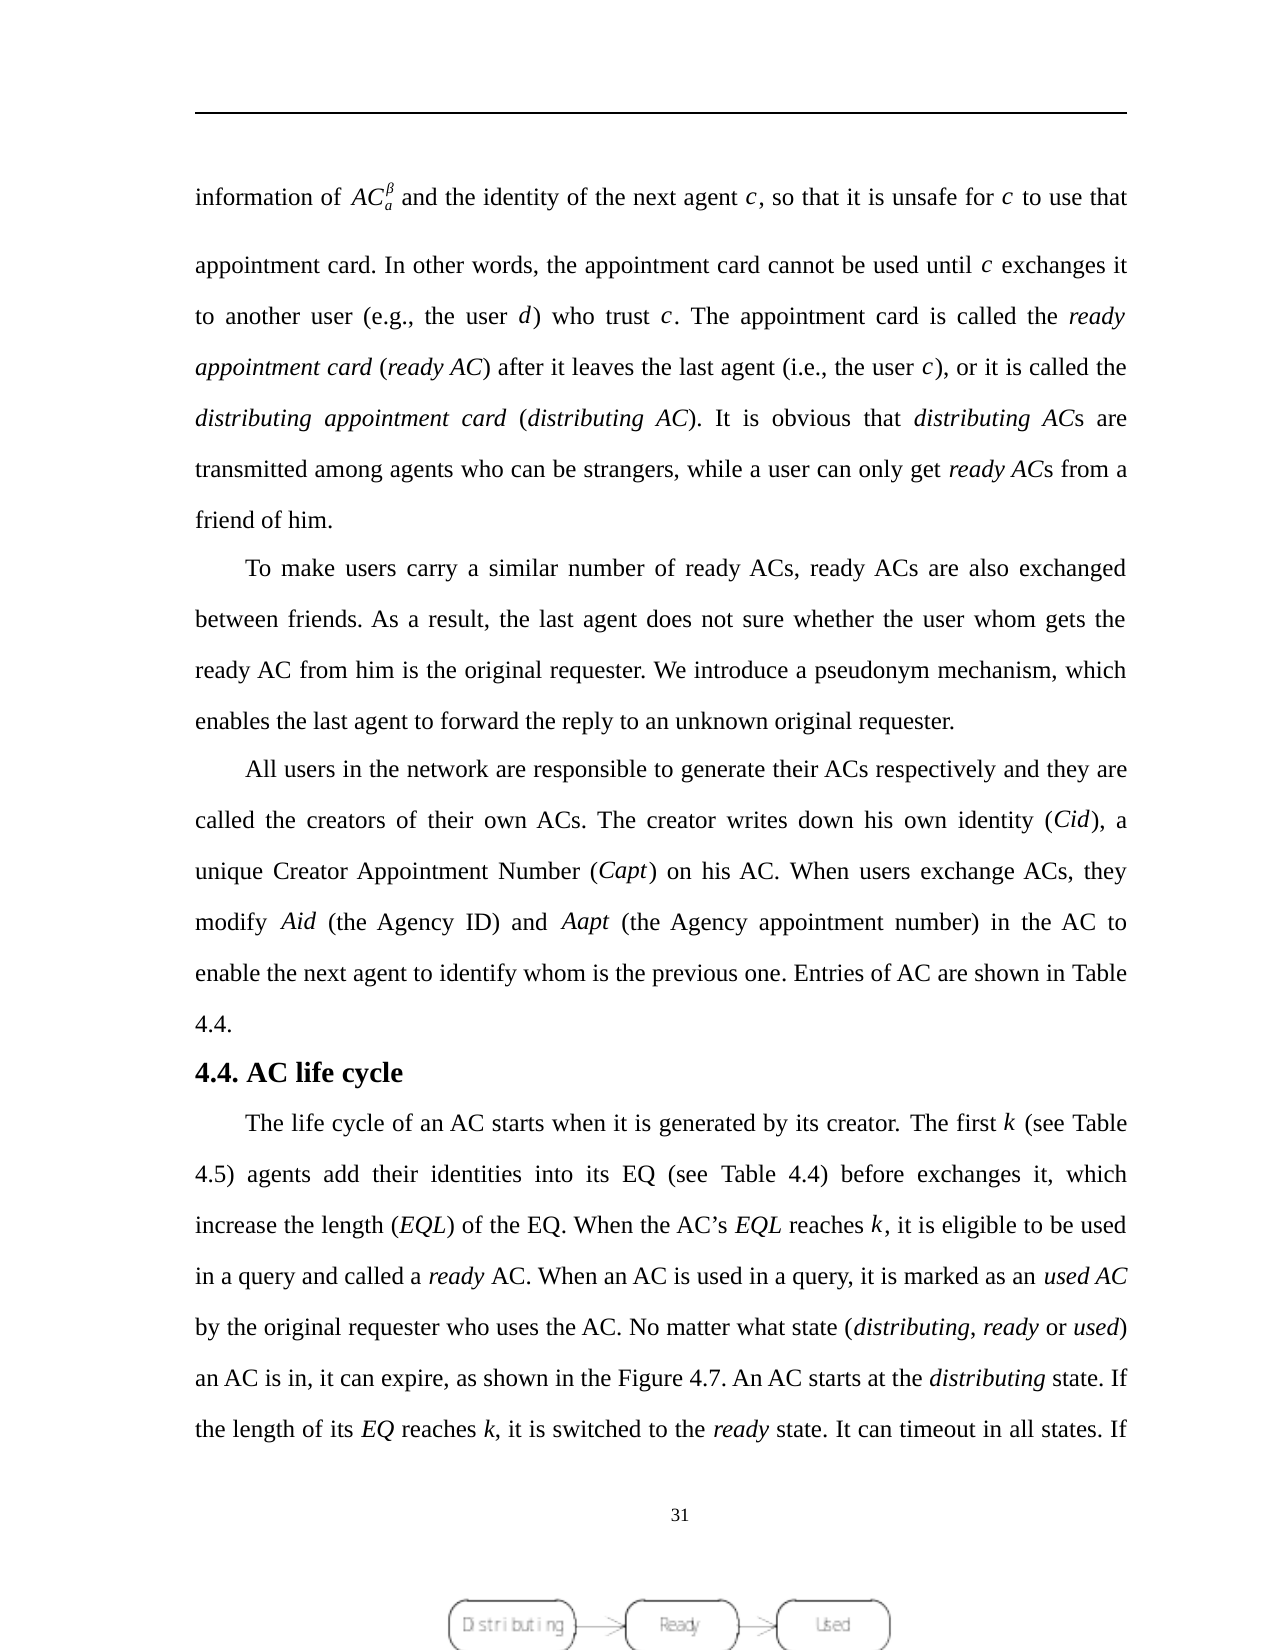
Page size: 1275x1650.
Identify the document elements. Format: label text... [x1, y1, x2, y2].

subtitle AC life cycle [195, 1055, 1127, 1089]
text To make users carry a similar number of ready ACs, ready ACs are also exchanged between friends. As a result, the last agent does not sure whether the user whom gets the ready AC from him is the original requester. We introduce a pseudonym mechanism, which enables the last agent to forward the reply to an unknown original requester. [195, 551, 1127, 737]
